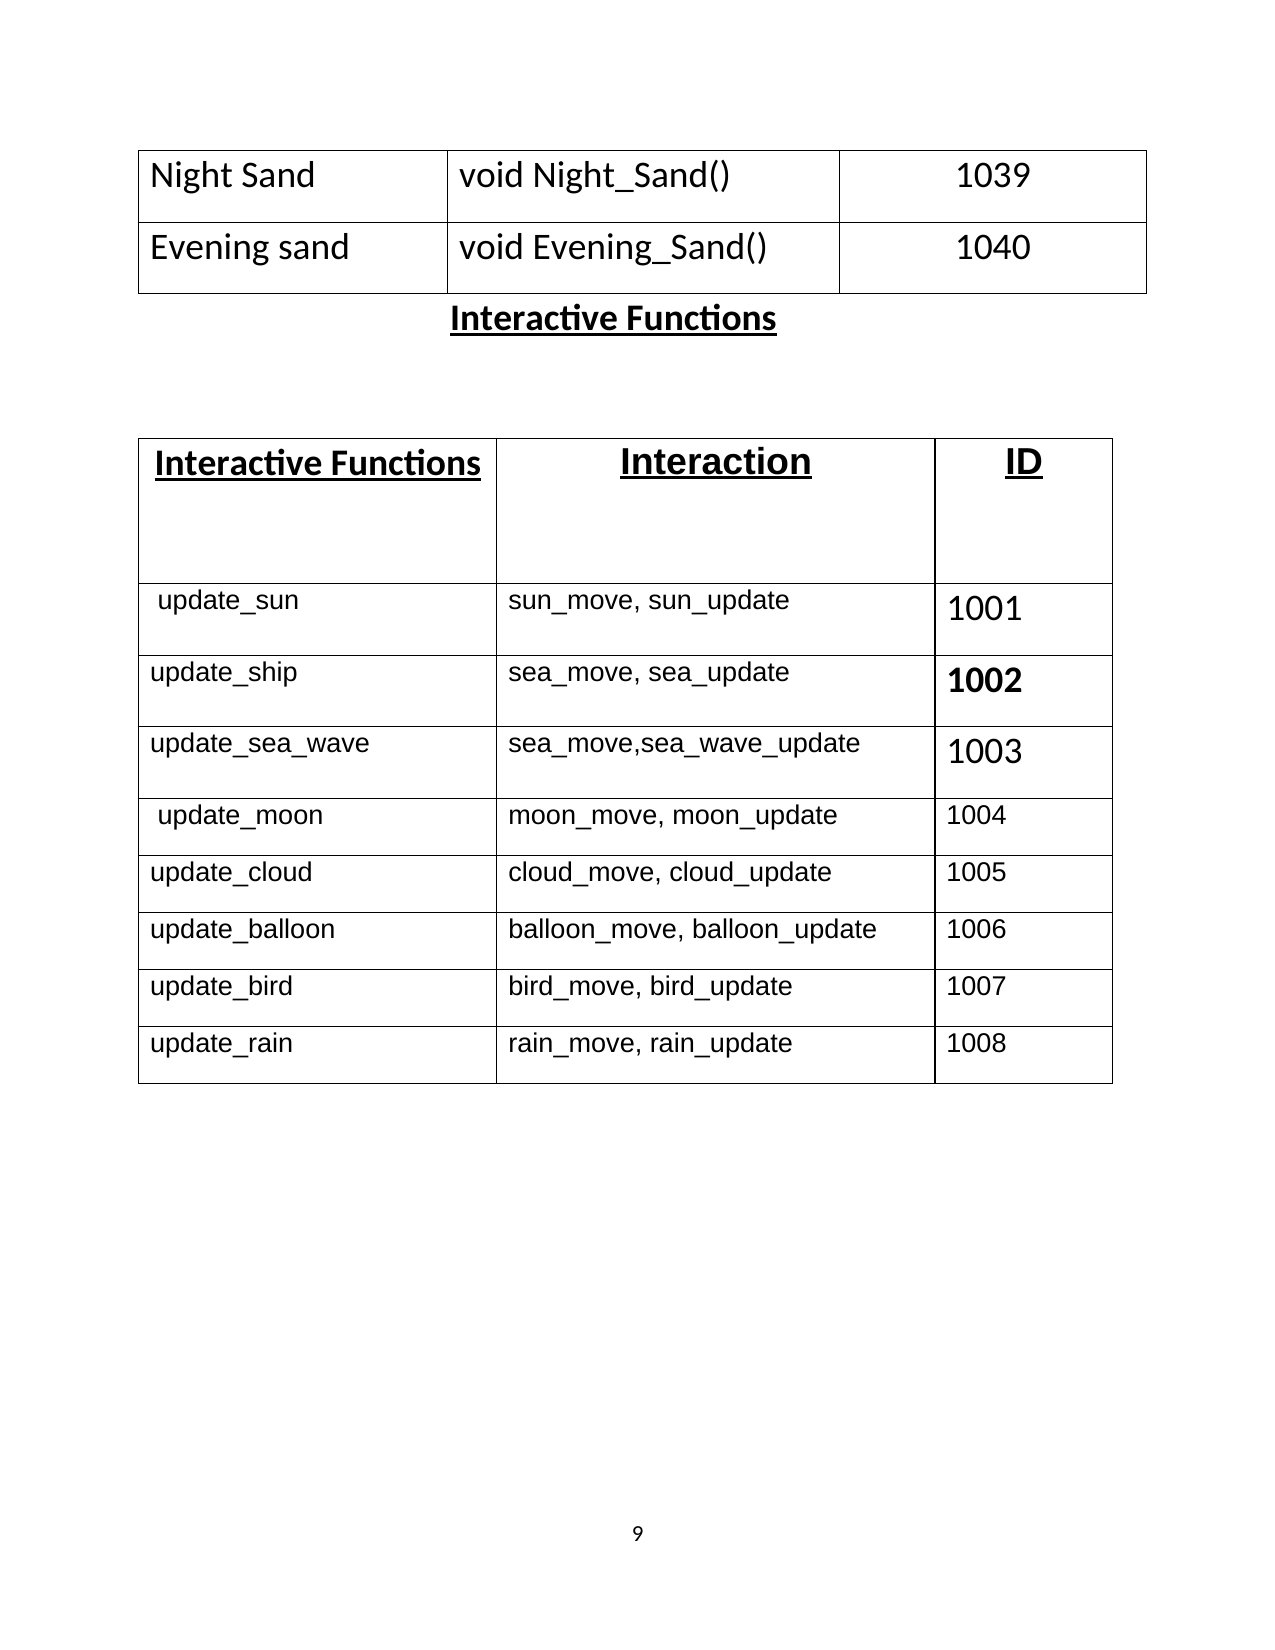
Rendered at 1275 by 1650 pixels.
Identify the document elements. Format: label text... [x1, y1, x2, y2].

table_cell bird_move, bird_update [497, 970, 934, 1026]
table_cell 1005 [936, 856, 1112, 912]
table_cell 1001 [936, 584, 1112, 655]
table_cell update_ship [139, 656, 496, 726]
table_cell 1003 [936, 727, 1112, 798]
table_cell sea_move,sea_wave_update [497, 727, 934, 798]
table_cell 1006 [936, 913, 1112, 969]
table_cell update_cloud [139, 856, 496, 912]
table_cell cloud_move, cloud_update [497, 856, 934, 912]
table_cell sea_move, sea_update [497, 656, 934, 726]
table_cell rain_move, rain_update [497, 1027, 934, 1083]
table_cell 1002 [936, 656, 1112, 726]
table_cell balloon_move, balloon_update [497, 913, 934, 969]
table_cell update_sea_wave [139, 727, 496, 798]
table_cell 1007 [936, 970, 1112, 1026]
table_header Interactive Functions [139, 439, 496, 583]
table_cell update_moon [139, 799, 496, 855]
table_cell update_balloon [139, 913, 496, 969]
table_header Interaction [497, 439, 934, 583]
table_cell update_rain [139, 1027, 496, 1083]
table_header ID [936, 439, 1112, 583]
table_cell update_bird [139, 970, 496, 1026]
table_cell void Night_Sand() [448, 151, 839, 222]
table_cell void Evening_Sand() [448, 223, 839, 293]
table_cell Evening sand [139, 223, 447, 293]
table_cell 1039 [840, 151, 1146, 222]
text Interactive Functions [375, 294, 1125, 340]
table_cell Night Sand [139, 151, 447, 222]
table_cell 1040 [840, 223, 1146, 293]
table_cell 1008 [936, 1027, 1112, 1083]
table_cell moon_move, moon_update [497, 799, 934, 855]
table_cell 1004 [936, 799, 1112, 855]
table_cell update_sun [139, 584, 496, 655]
table_cell sun_move, sun_update [497, 584, 934, 655]
